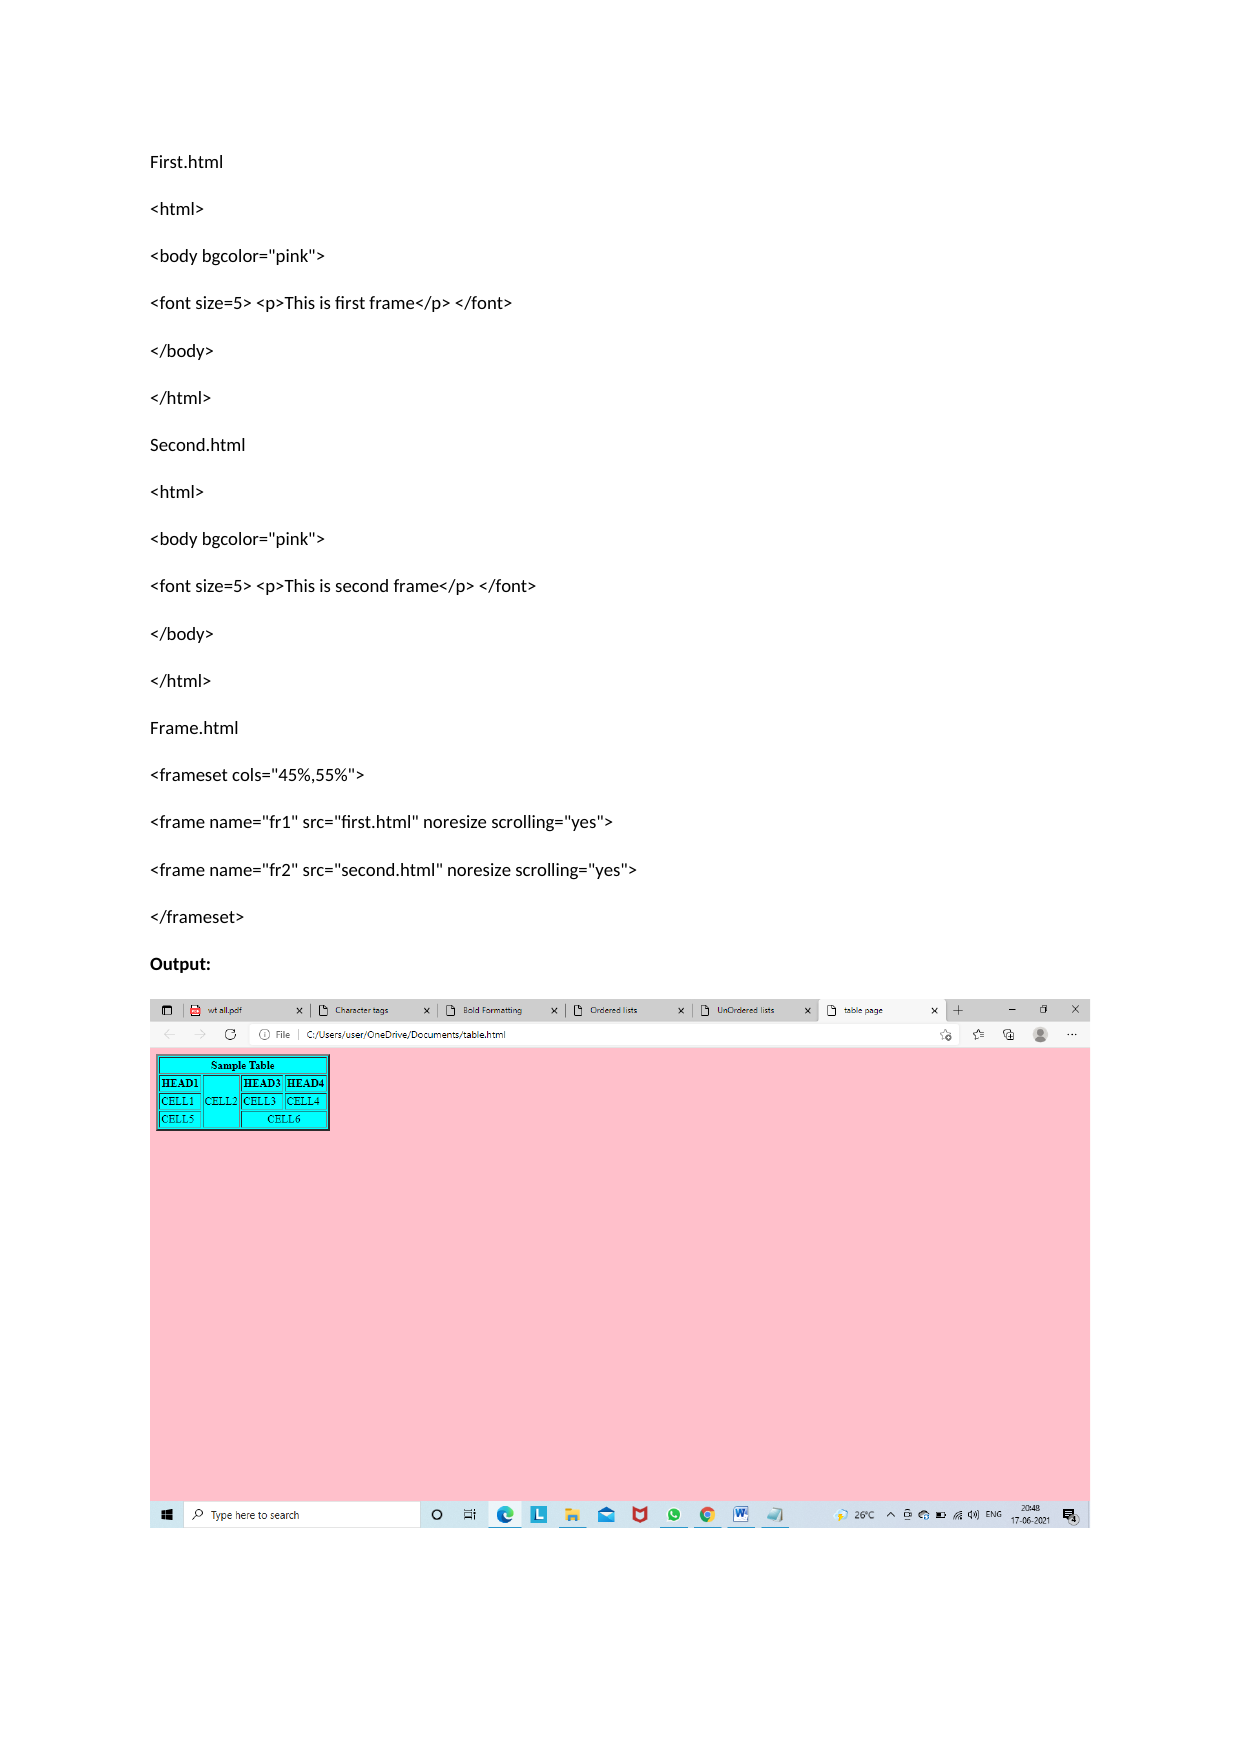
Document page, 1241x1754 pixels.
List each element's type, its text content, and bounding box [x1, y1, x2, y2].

text First.html [150, 150, 1090, 173]
text <font size=5> <p>This is first frame</p> </font> [150, 292, 1090, 314]
text Output: [150, 952, 1090, 975]
text </body> [150, 622, 1090, 645]
text Frame.html [150, 716, 1090, 739]
text <body bgcolor="pink"> [150, 527, 1090, 550]
text </body> [150, 339, 1090, 362]
text <html> [150, 197, 1090, 220]
text </html> [150, 669, 1090, 692]
text <html> [150, 480, 1090, 503]
text <frameset cols="45%,55%"> [150, 763, 1090, 786]
text <frame name="fr2" src="second.html" noresize scrolling="yes"> [150, 858, 1090, 881]
text Second.html [150, 433, 1090, 456]
text </frameset> [150, 905, 1090, 928]
picture [150, 999, 1091, 1528]
text <font size=5> <p>This is second frame</p> </font> [150, 575, 1090, 598]
text <frame name="fr1" src="first.html" noresize scrolling="yes"> [150, 811, 1090, 833]
text <body bgcolor="pink"> [150, 244, 1090, 267]
text </html> [150, 386, 1090, 409]
